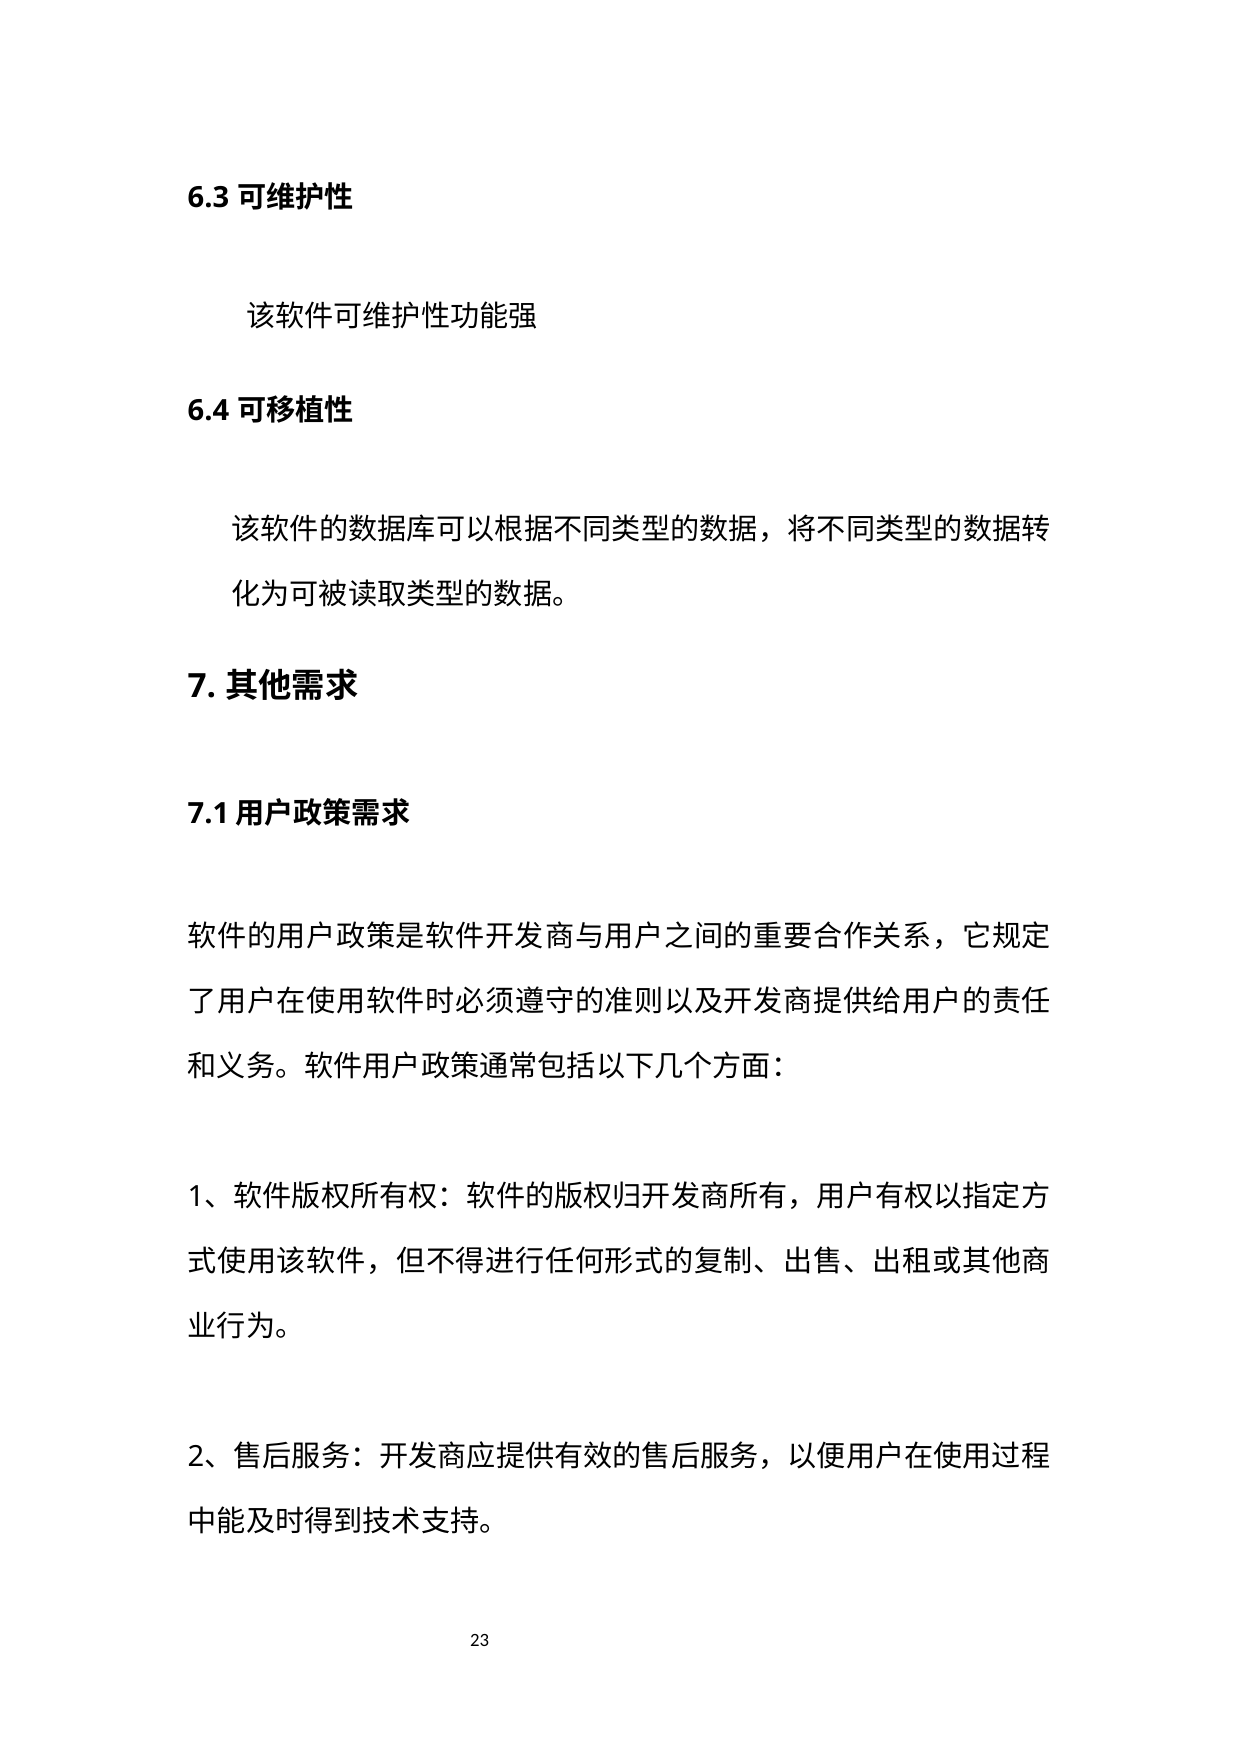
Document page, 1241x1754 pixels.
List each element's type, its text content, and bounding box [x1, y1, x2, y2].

list 该软件可维护性功能强 [187, 281, 1053, 346]
subtitle 6.4 可移植性 [187, 375, 1053, 440]
subtitle 6.3 可维护性 [187, 162, 1053, 227]
text 7.1用户政策需求 [187, 778, 1053, 843]
text 2、售后服务：开发商应提供有效的售后服务，以便用户在使用过程中能及时得到技术支持。 [187, 1421, 1053, 1551]
text 7. 其他需求 [187, 651, 1053, 716]
text 软件的用户政策是软件开发商与用户之间的重要合作关系，它规定了用户在使用软件时必须遵守的准则以及开发商提供给用户的责任和义务。软件用户政策通常包括以下几个方面： [187, 901, 1053, 1096]
text 1、软件版权所有权：软件的版权归开发商所有，用户有权以指定方式使用该软件，但不得进行任何形式的复制、出售、出租或其他商业行为。 [187, 1161, 1053, 1356]
list 该软件的数据库可以根据不同类型的数据，将不同类型的数据转化为可被读取类型的数据。 [231, 494, 1053, 624]
